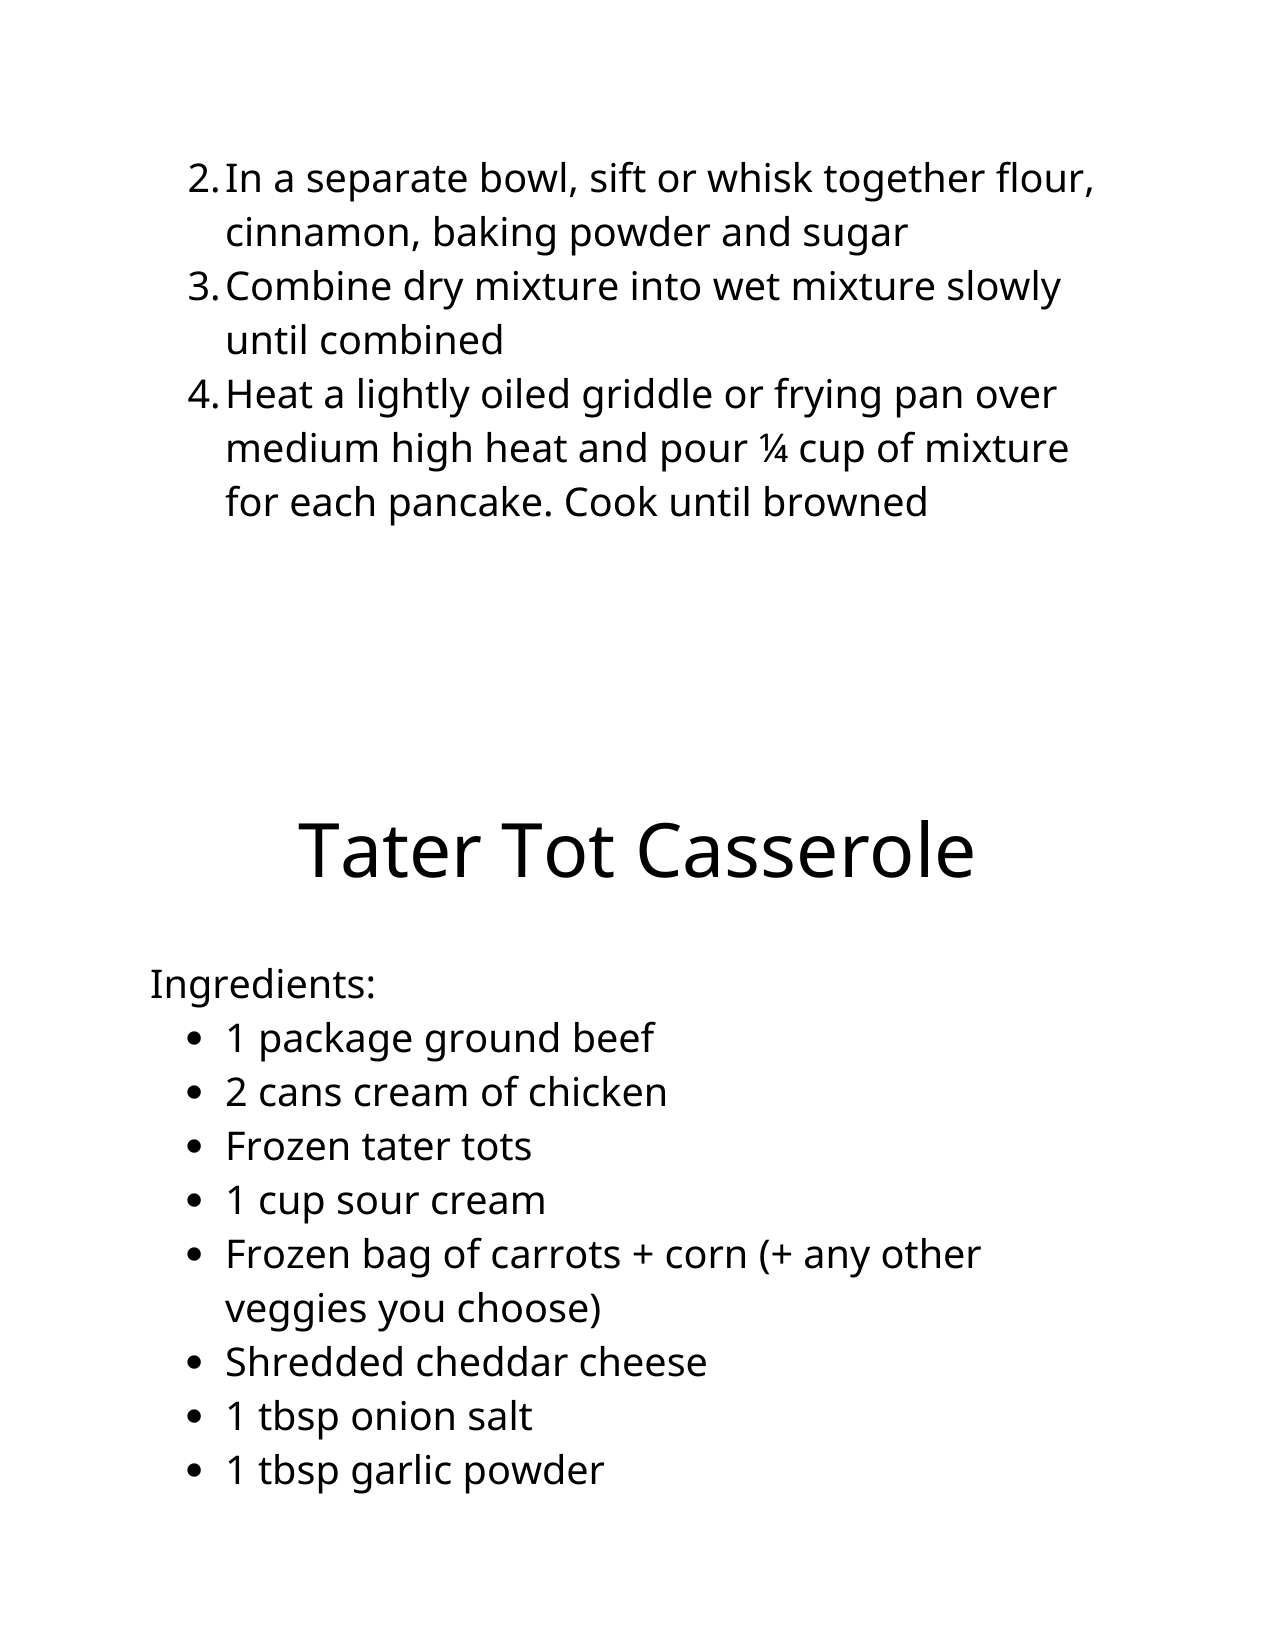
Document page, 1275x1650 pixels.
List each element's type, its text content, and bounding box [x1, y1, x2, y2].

list Frozen tater tots [187, 1118, 1125, 1172]
list Shredded cheddar cheese [187, 1334, 1125, 1388]
list Combine dry mixture into wet mixture slowly until combined [187, 258, 1125, 366]
text Tater Tot Casserole [150, 797, 1125, 900]
text Ingredients: [150, 900, 1125, 1010]
list 1 cup sour cream [187, 1172, 1125, 1226]
list 2 cans cream of chicken [187, 1064, 1125, 1118]
list 1 tbsp garlic powder [187, 1442, 1125, 1496]
list Heat a lightly oiled griddle or frying pan over medium high heat and pour ¼ cup of mixture for each pancake. Cook until browned [187, 366, 1125, 528]
list 1 tbsp onion salt [187, 1388, 1125, 1442]
list In a separate bowl, sift or whisk together flour, cinnamon, baking powder and sugar [187, 150, 1125, 258]
list Frozen bag of carrots + corn (+ any other veggies you choose) [187, 1226, 1125, 1334]
list 1 package ground beef [187, 1010, 1125, 1064]
